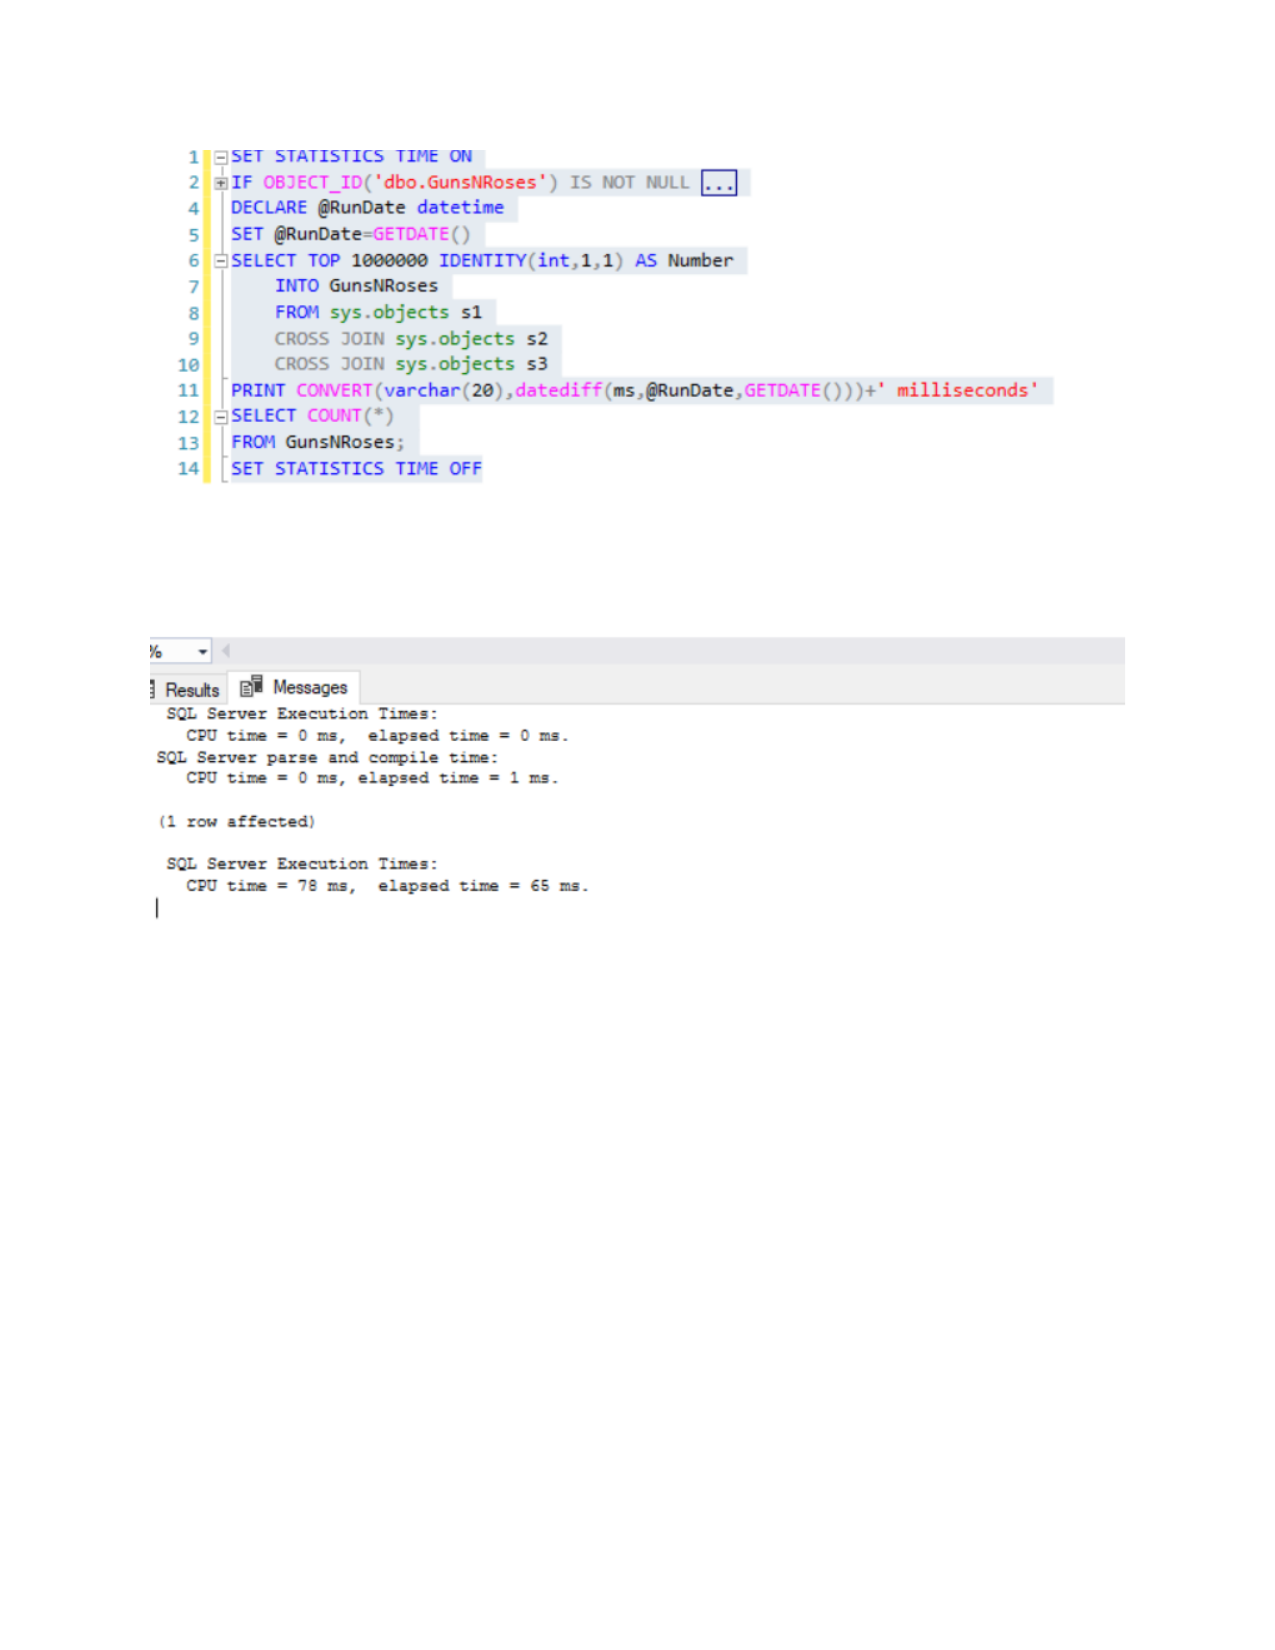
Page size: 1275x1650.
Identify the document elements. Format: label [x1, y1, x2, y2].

picture [150, 150, 1125, 1109]
